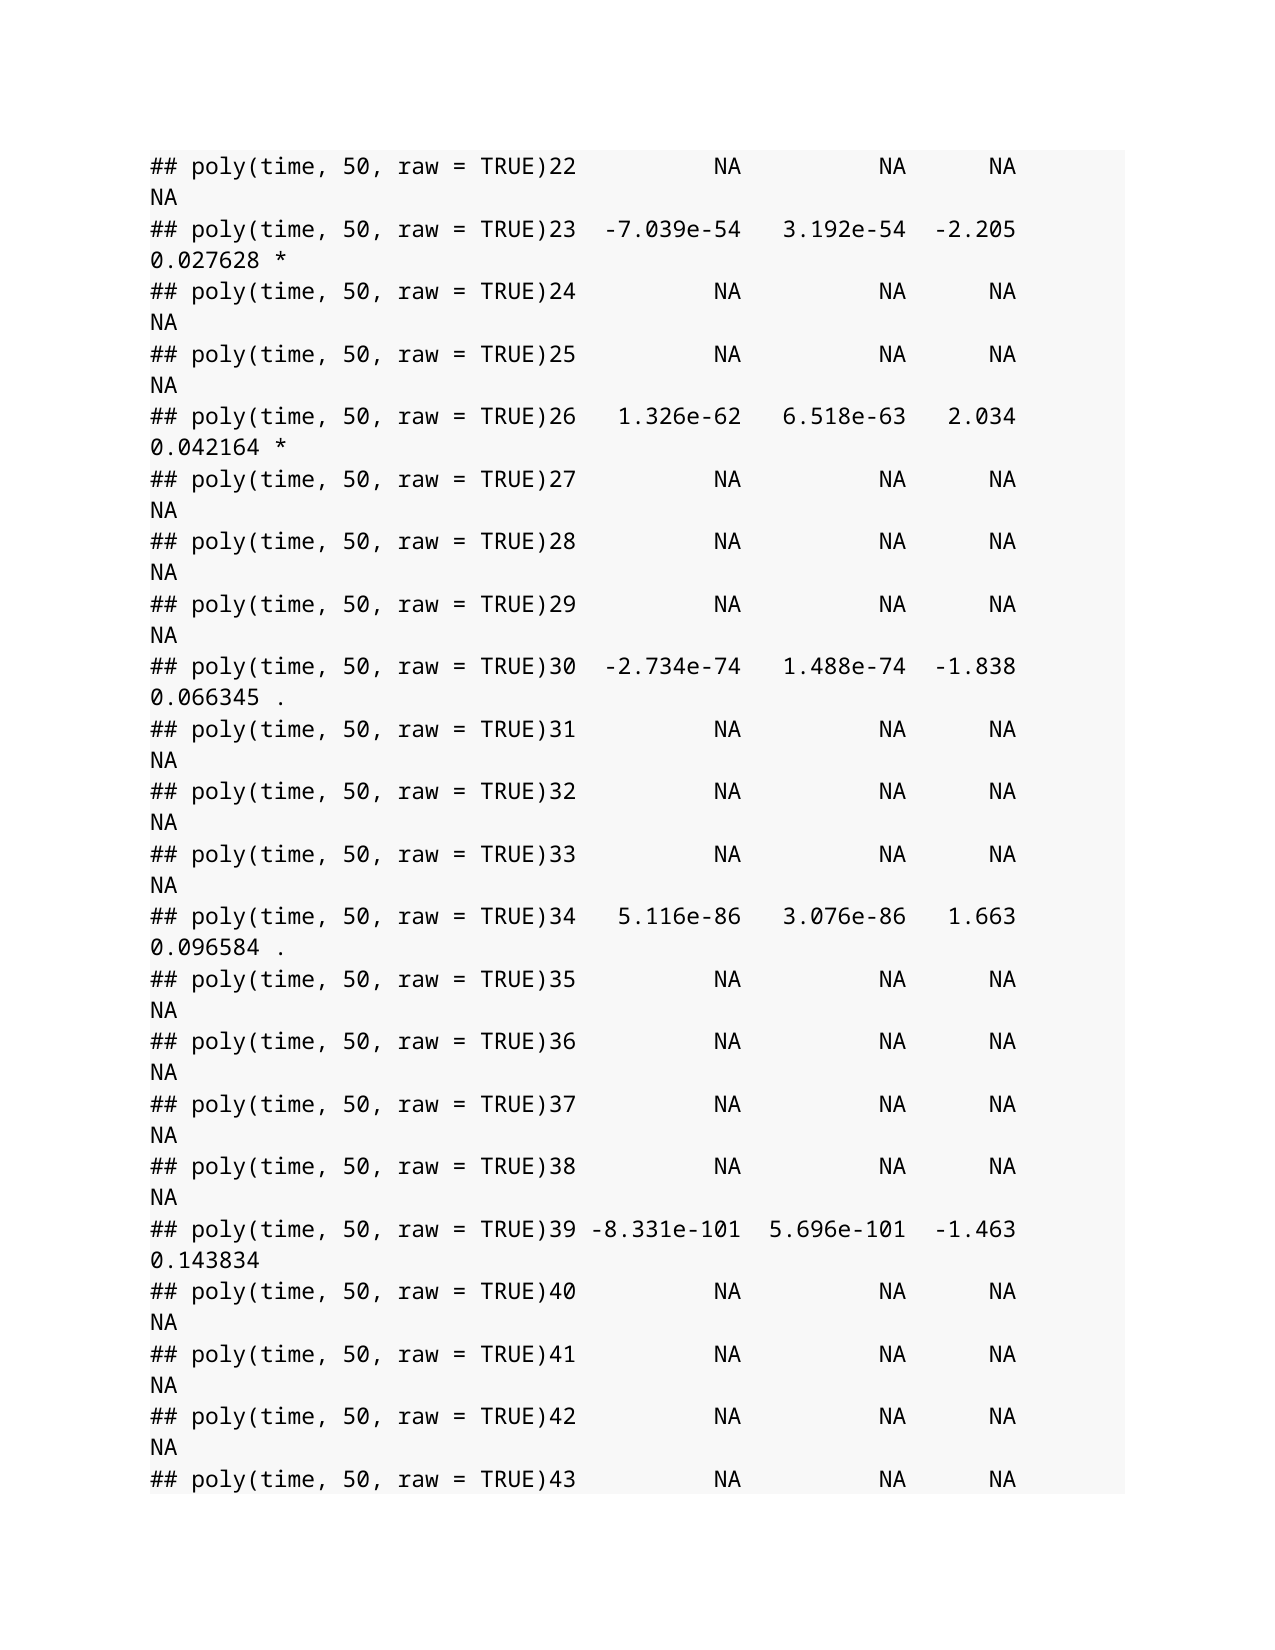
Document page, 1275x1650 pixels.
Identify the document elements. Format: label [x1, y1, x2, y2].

text [150, 150, 1125, 1494]
